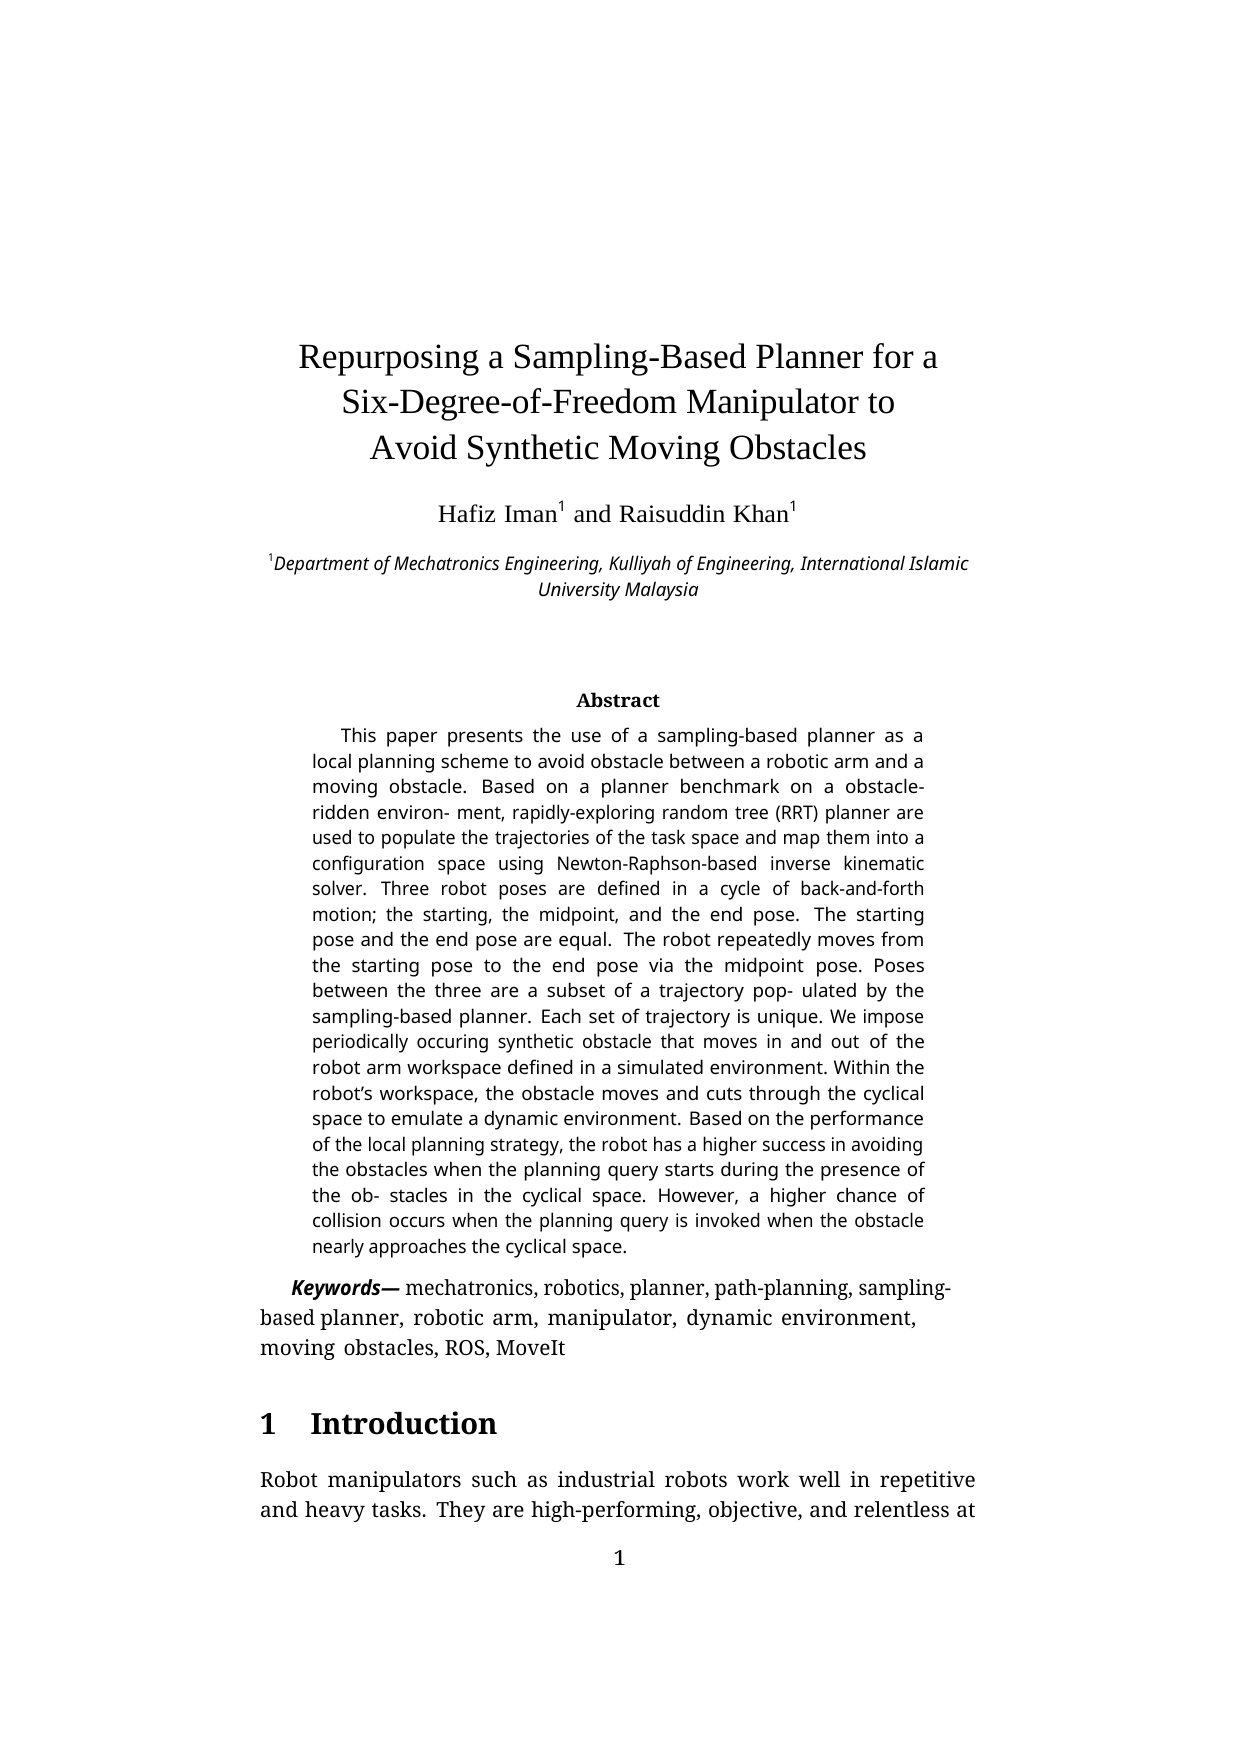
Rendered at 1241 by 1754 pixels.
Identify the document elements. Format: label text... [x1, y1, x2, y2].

text Keywords— mechatronics, robotics, planner, path-planning, sampling-based planner, robotic arm, manipulator, dynamic environment, moving obstacles, ROS, MoveIt [260, 1273, 992, 1361]
text Hafiz Iman1 and Raisuddin Khan1 [259, 496, 976, 530]
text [260, 1466, 976, 1524]
text 1Department of Mechatronics Engineering, Kulliyah of Engineering, International Islamic University Malaysia [260, 550, 976, 602]
title Repurposing a Sampling-Based Planner for a Six-Degree-of-Freedom Manipulator to Avoid Synthetic Moving Obstacles [293, 335, 943, 467]
subtitle Introduction [260, 1403, 1103, 1443]
text Abstract [260, 687, 976, 713]
text This paper presents the use of a sampling-based planner as a local planning scheme to avoid obstacle between a robotic arm and a moving obstacle. Based on a planner benchmark on a obstacle-ridden environ- ment, rapidly-exploring random tree (RRT) planner are used to populate the trajectories of the task space and map them into a configuration space using Newton-Raphson-based inverse kinematic solver. Three robot poses are defined in a cycle of back-and-forth motion; the starting, the midpoint, and the end pose. The starting pose and the end pose are equal. The robot repeatedly moves from the starting pose to the end pose via the midpoint pose. Poses between the three are a subset of a trajectory pop- ulated by the sampling-based planner. Each set of trajectory is unique. We impose periodically occuring synthetic obstacle that moves in and out of the robot arm workspace defined in a simulated environment. Within the robot’s workspace, the obstacle moves and cuts through the cyclical space to emulate a dynamic environment. Based on the performance of the local planning strategy, the robot has a higher success in avoiding the obstacles when the planning query starts during the presence of the ob- stacles in the cyclical space. However, a higher chance of collision occurs when the planning query is invoked when the obstacle nearly approaches the cyclical space. [312, 722, 925, 1258]
